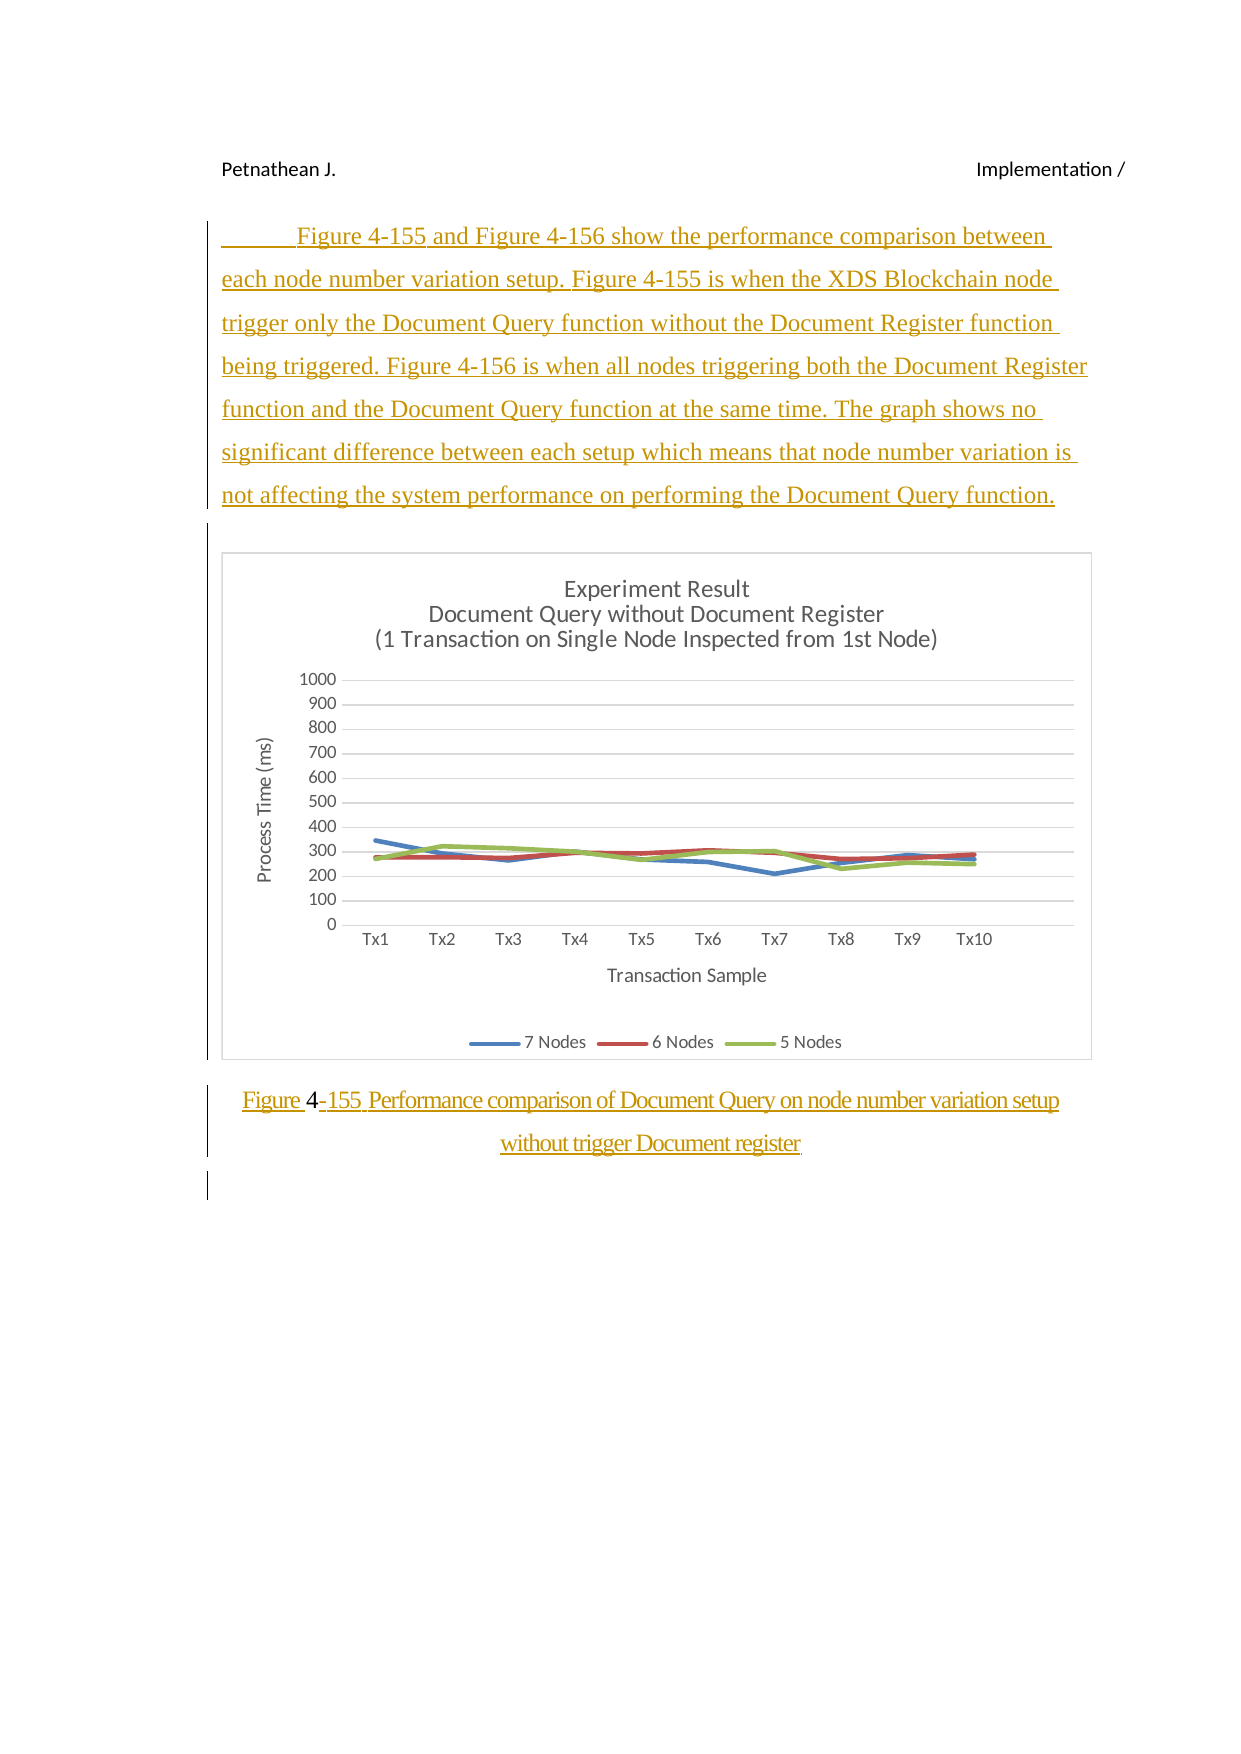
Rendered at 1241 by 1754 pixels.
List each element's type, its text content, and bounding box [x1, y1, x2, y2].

text 4 [209, 1085, 1092, 1157]
